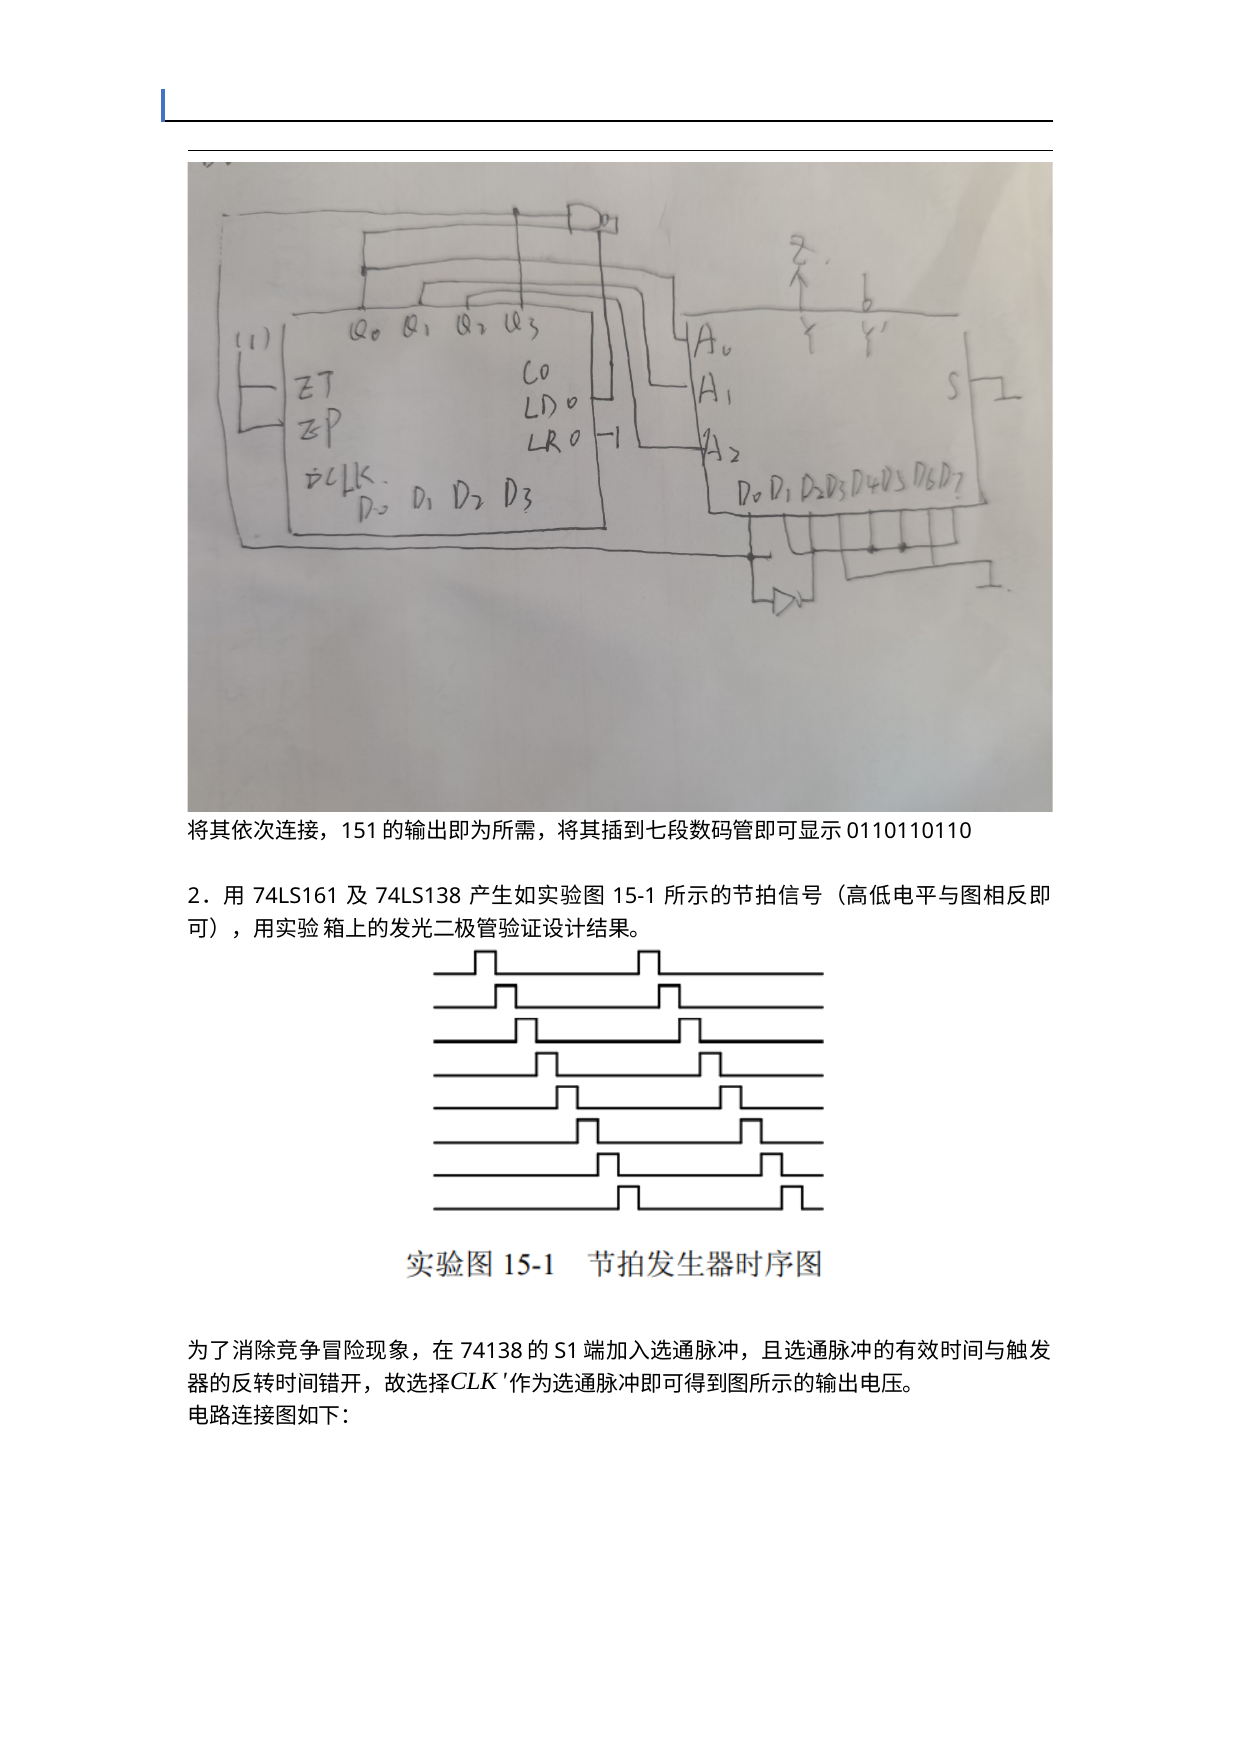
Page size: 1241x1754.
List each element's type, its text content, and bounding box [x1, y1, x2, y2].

text 将其依次连接，151的输出即为所需，将其插到七段数码管即可显示0110110110 [187, 813, 1053, 845]
text 为了消除竞争冒险现象，在74138的S1端加入选通脉冲，且选通脉冲的有效时间与触发器的反转时间错开，故选择作为选通脉冲即可得到图所示的输出电压。 [187, 1333, 1053, 1398]
picture [398, 942, 843, 1282]
text 电路连接图如下： [187, 1398, 1053, 1430]
picture [187, 162, 1053, 812]
text 2．用 74LS161 及 74LS138 产生如实验图 15-1 所示的节拍信号（高低电平与图相反即可），用实验 箱上的发光二极管验证设计结果。 [187, 878, 1053, 943]
